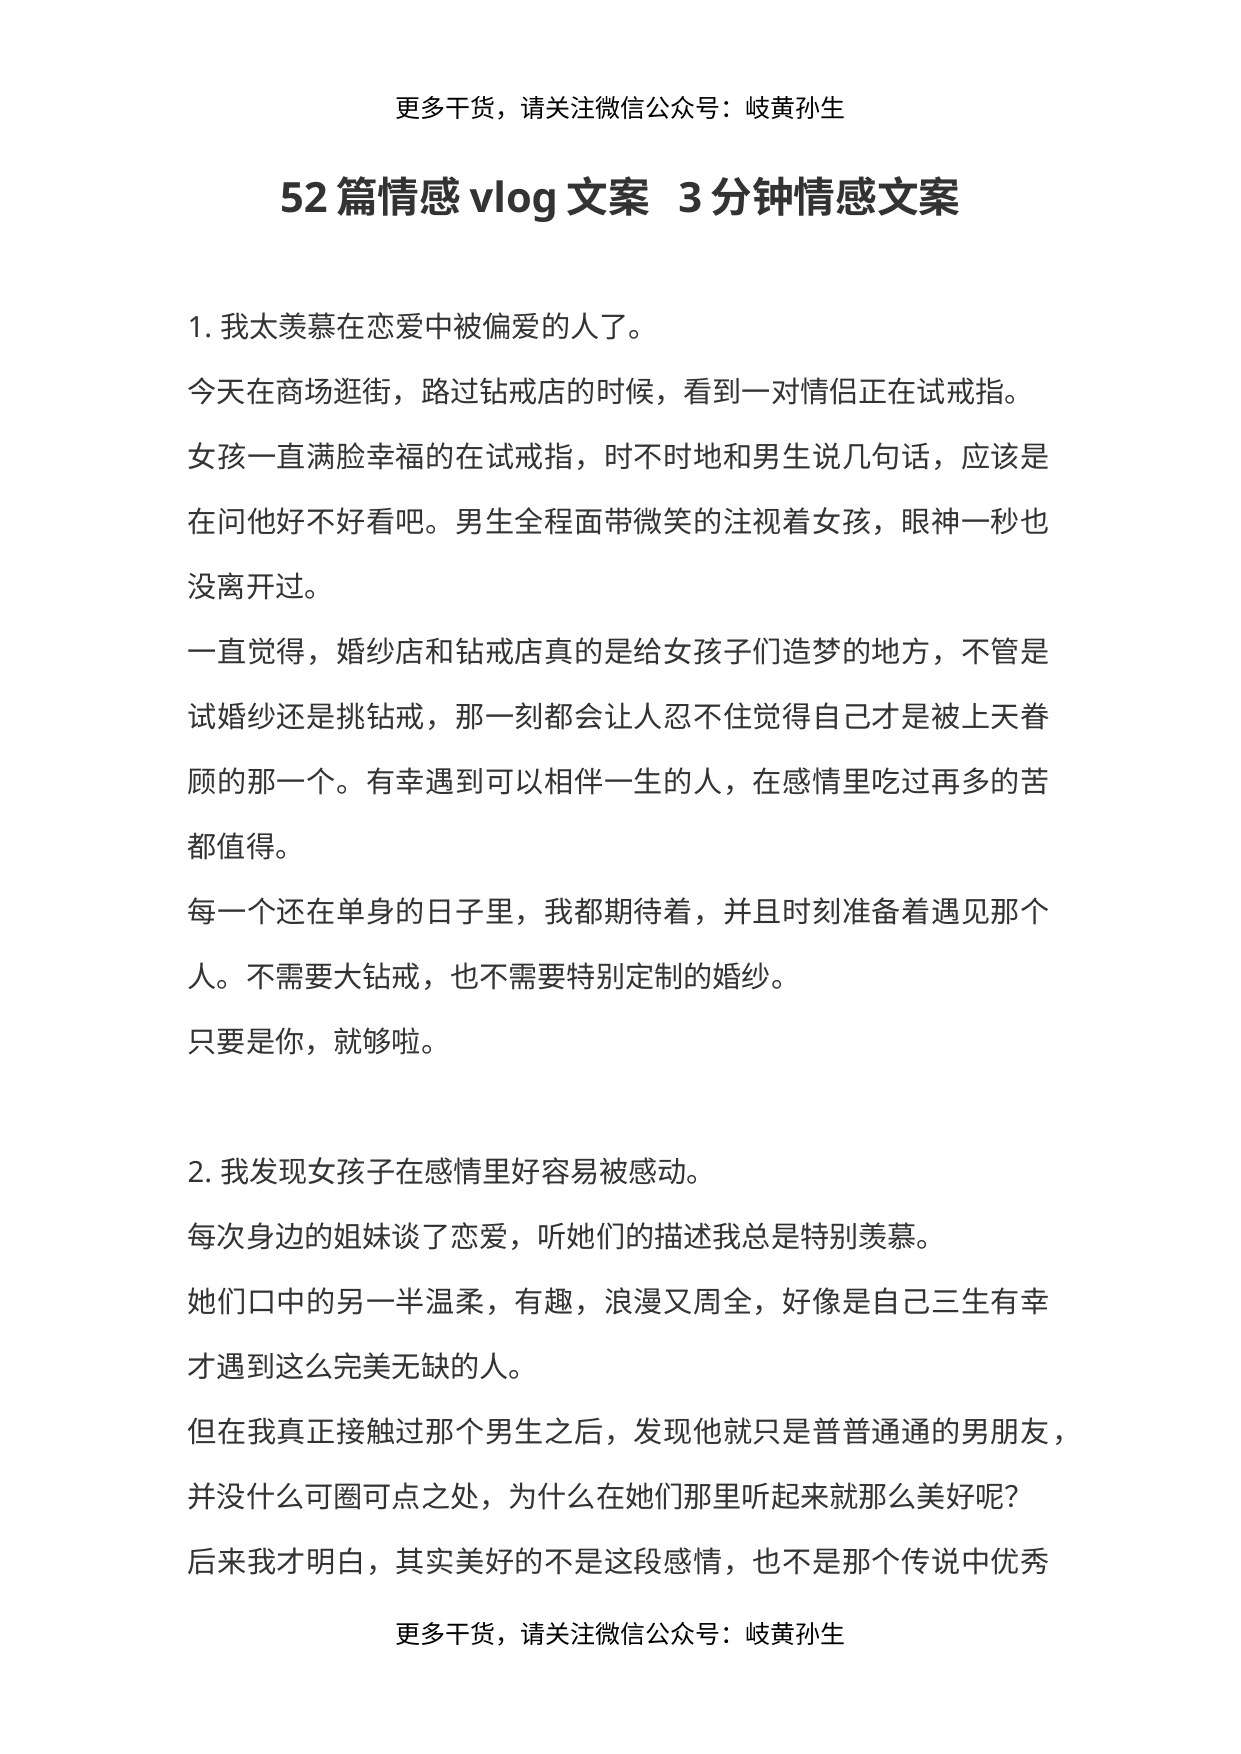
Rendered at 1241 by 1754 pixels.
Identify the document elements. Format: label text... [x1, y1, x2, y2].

text 52篇情感vlog文案 3分钟情感文案 [187, 162, 1053, 227]
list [187, 1137, 1053, 1592]
list 我太羡慕在恋爱中被偏爱的人了。 今天在商场逛街，路过钻戒店的时候，看到一对情侣正在试戒指。 女孩一直满脸幸福的在试戒指，时不时地和男生说几句话，应该是在问他好不好看吧。男生全程面带微笑的注视着女孩，眼神一秒也没离开过。 一直觉得，婚纱店和钻戒店真的是给女孩子们造梦的地方，不管是试婚纱还是挑钻戒，那一刻都会让人忍不住觉得自己才是被上天眷顾的那一个。有幸遇到可以相伴一生的人，在感情里吃过再多的苦都值得。 每一个还在单身的日子里，我都期待着，并且时刻准备着遇见那个人。不需要大钻戒，也不需要特别定制的婚纱。 只要是你，就够啦。 [187, 292, 1053, 1072]
